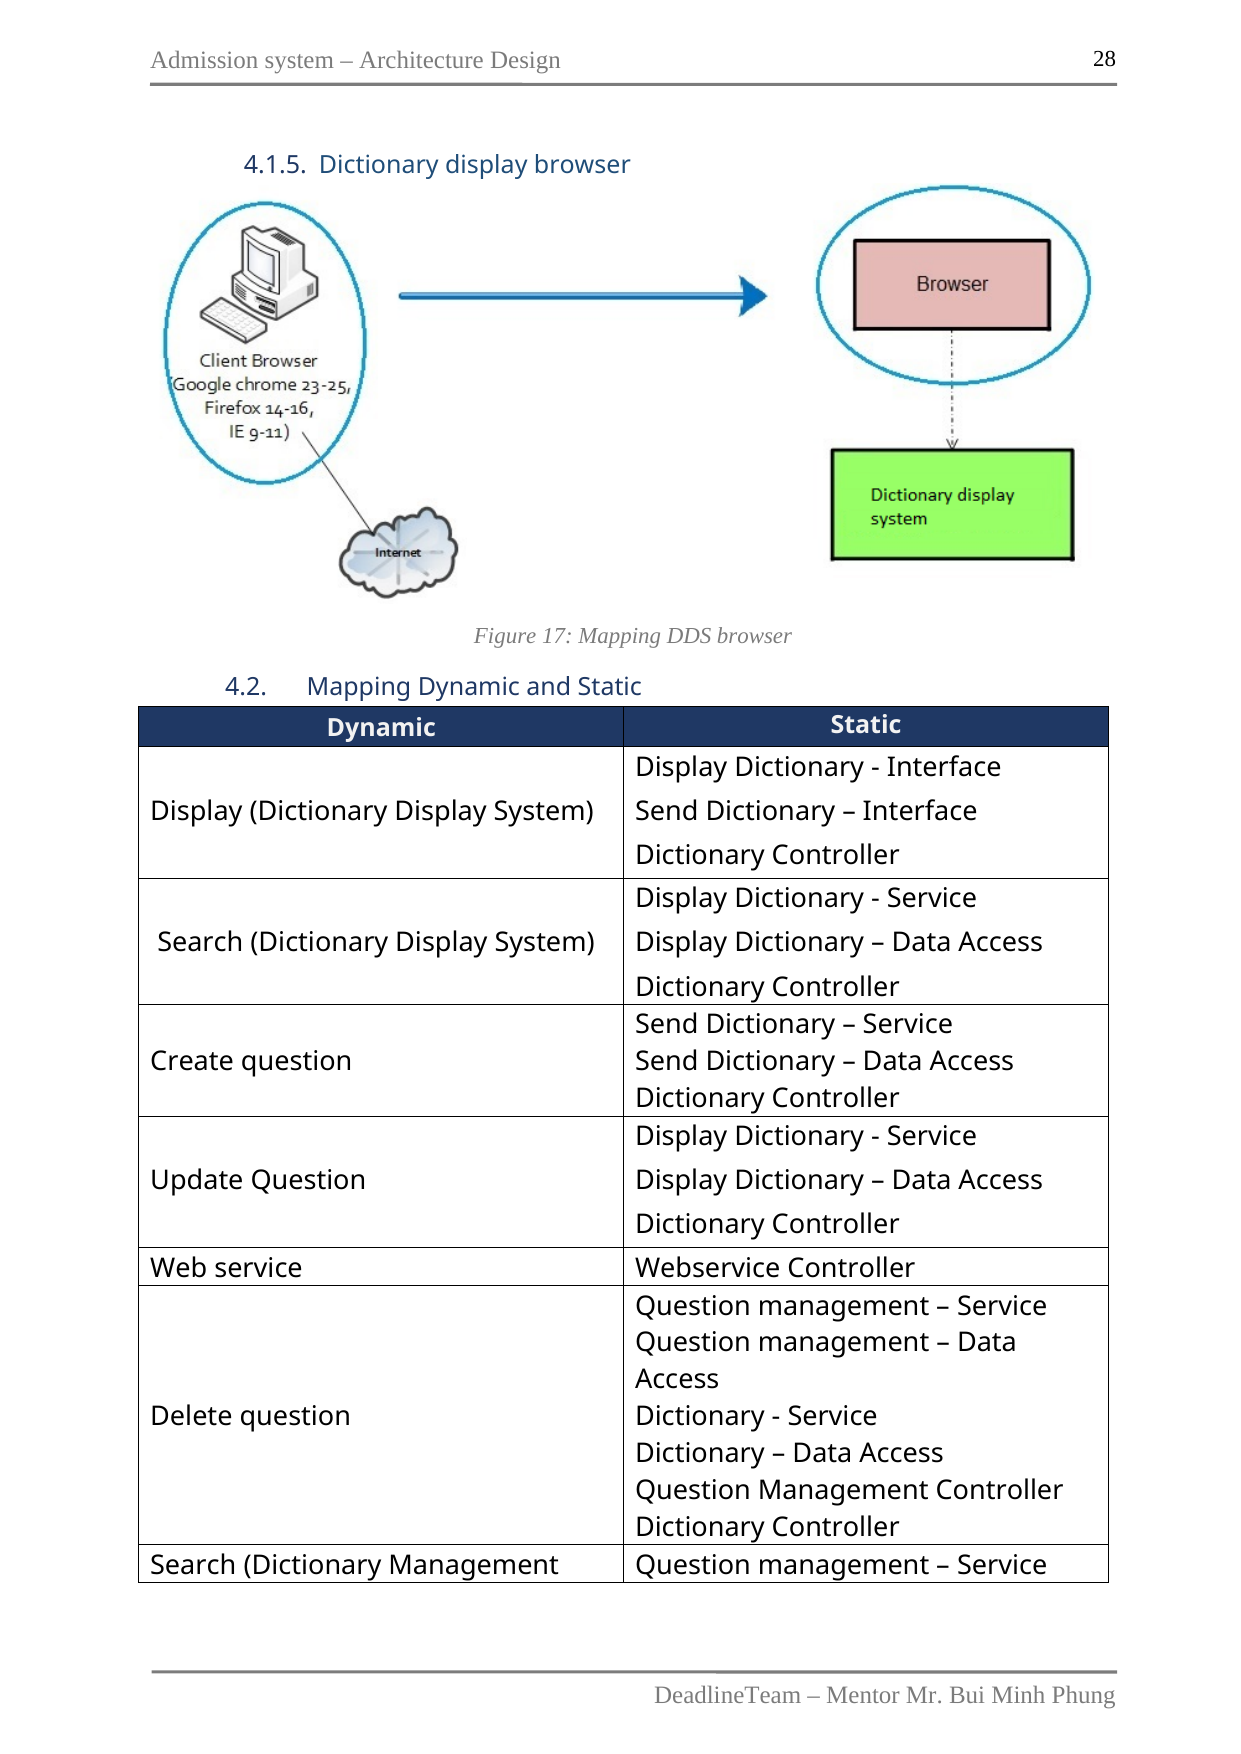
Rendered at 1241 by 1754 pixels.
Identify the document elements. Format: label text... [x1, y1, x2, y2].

text Figure 17: Mapping DDS browser [150, 622, 1116, 648]
table_cell Webservice Controller [624, 1248, 1108, 1285]
subtitle Mapping Dynamic and Static [225, 669, 1116, 703]
table_cell Display (Dictionary Display System) [139, 747, 623, 878]
table_cell Create question [139, 1005, 623, 1116]
table_header Static [624, 707, 1108, 746]
picture [150, 183, 1096, 604]
table_cell Update Question [139, 1117, 623, 1247]
table_cell Search (Dictionary Display System) [139, 879, 623, 1004]
subtitle Dictionary display browser [244, 146, 1116, 180]
table_cell Web service [139, 1248, 623, 1285]
table_cell Display Dictionary - Service Display Dictionary – Data Access Dictionary Controller [624, 879, 1108, 1004]
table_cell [624, 1545, 1108, 1582]
table_cell Delete question [139, 1286, 623, 1544]
table_header Dynamic [139, 707, 623, 746]
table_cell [139, 1545, 623, 1582]
table_cell Send Dictionary – Service Send Dictionary – Data Access Dictionary Controller [624, 1005, 1108, 1116]
table_cell Display Dictionary - Interface Send Dictionary – Interface Dictionary Controller [624, 747, 1108, 878]
table_cell Display Dictionary - Service Display Dictionary – Data Access Dictionary Controller [624, 1117, 1108, 1247]
